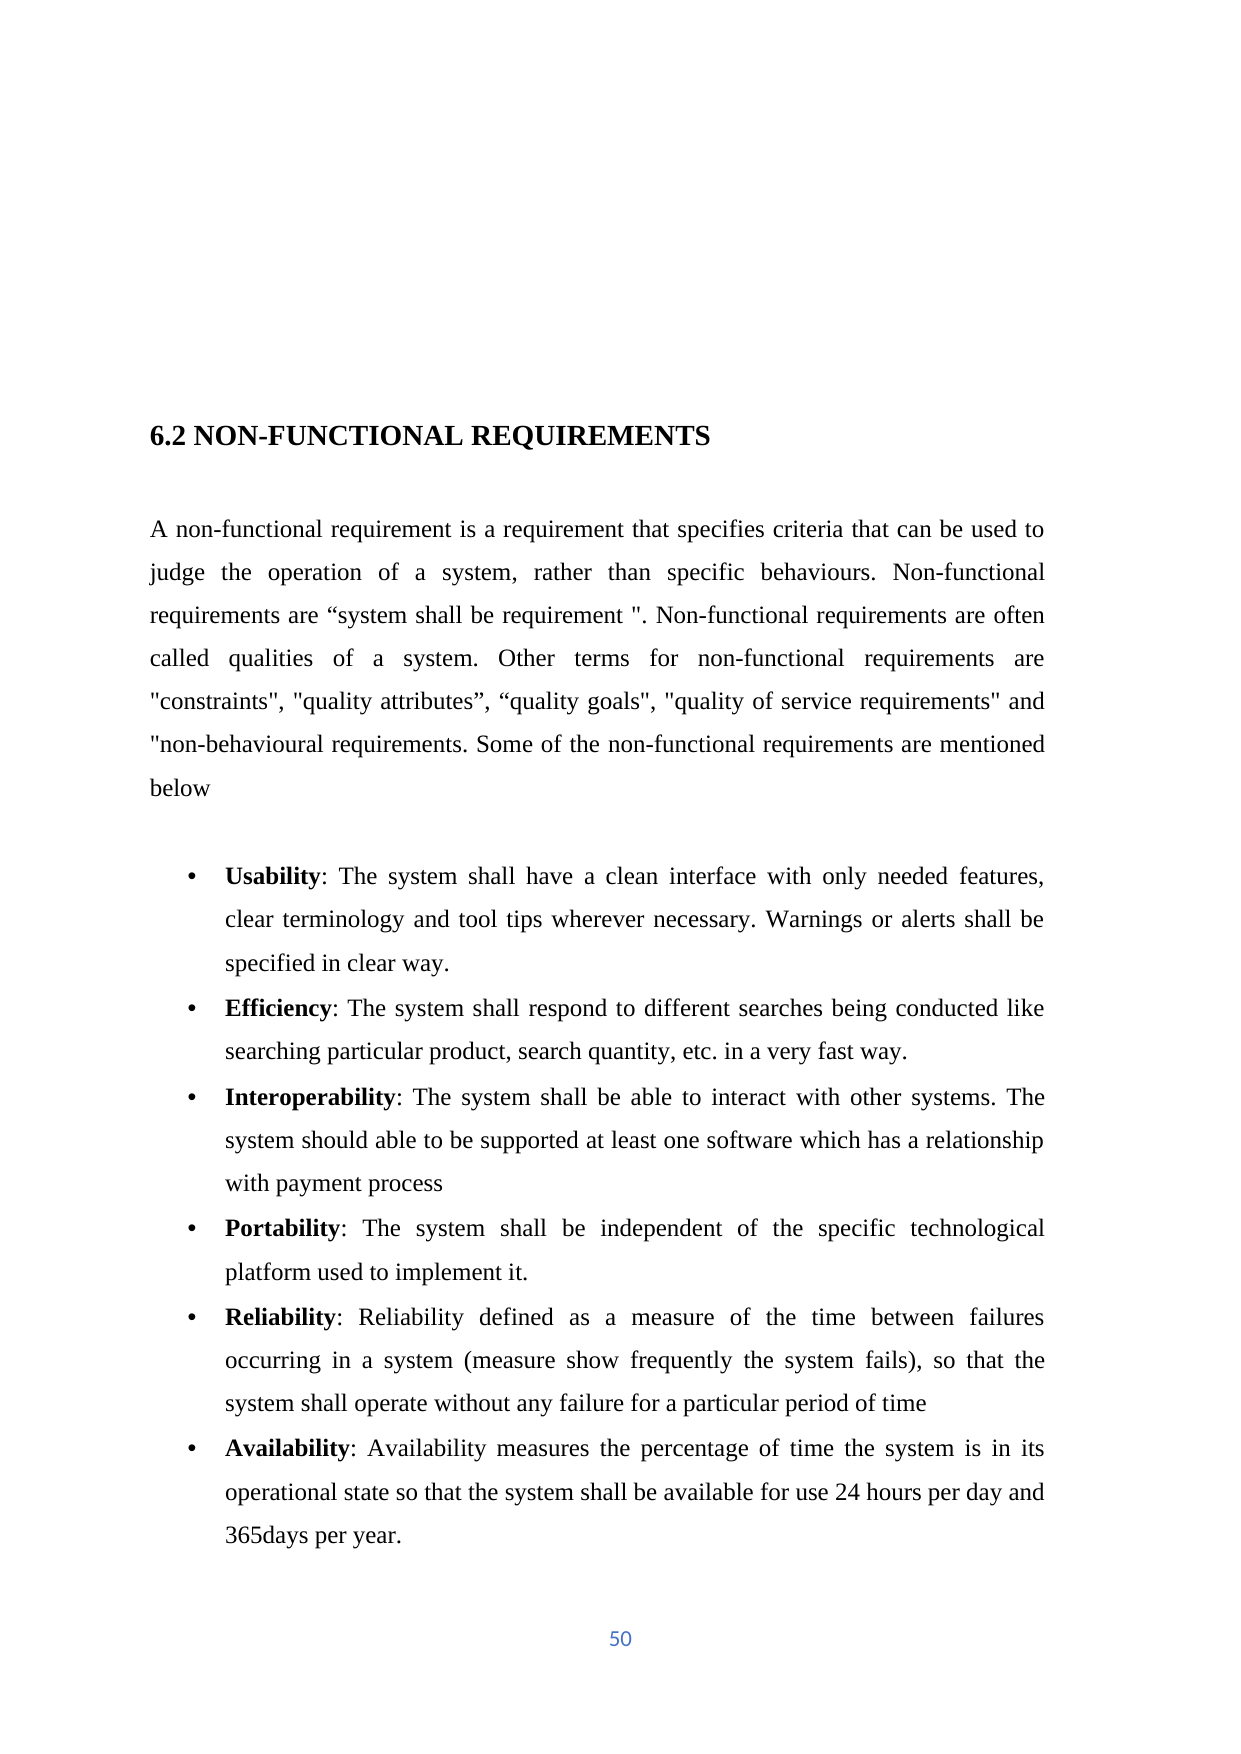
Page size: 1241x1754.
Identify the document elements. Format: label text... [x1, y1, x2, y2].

list Portability: The system shall be independent of the specific technological platform used to implement it. [187, 1213, 1046, 1285]
subtitle 6.2 NON-FUNCTIONAL REQUIREMENTS [149, 418, 1090, 451]
list Reliability: Reliability defined as a measure of the time between failures occurring in a system (measure show frequently the system fails), so that the system shall operate without any failure for a particular period of time [187, 1302, 1046, 1417]
list Interoperability: The system shall be able to interact with other systems. The system should able to be supported at least one software which has a relationship with payment process [187, 1082, 1046, 1197]
list Usability: The system shall have a clean interface with only needed features, clear terminology and tool tips wherever necessary. Warnings or alerts shall be specified in clear way. [187, 861, 1046, 976]
list Efficiency: The system shall respond to different searches being conducted like searching particular product, search quantity, etc. in a very fast way. [187, 993, 1046, 1065]
list Availability: Availability measures the percentage of time the system is in its operational state so that the system shall be available for use 24 hours per day and 365days per year. [187, 1433, 1046, 1548]
text A non-functional requirement is a requirement that specifies criteria that can be used to judge the operation of a system, rather than specific behaviours. Non-functional requirements are “system shall be requirement ". Non-functional requirements are often called qualities of a system. Other terms for non-functional requirements are "constraints", "quality attributes”, “quality goals", "quality of service requirements" and "non-behavioural requirements. Some of the non-functional requirements are mentioned below [149, 514, 1046, 801]
